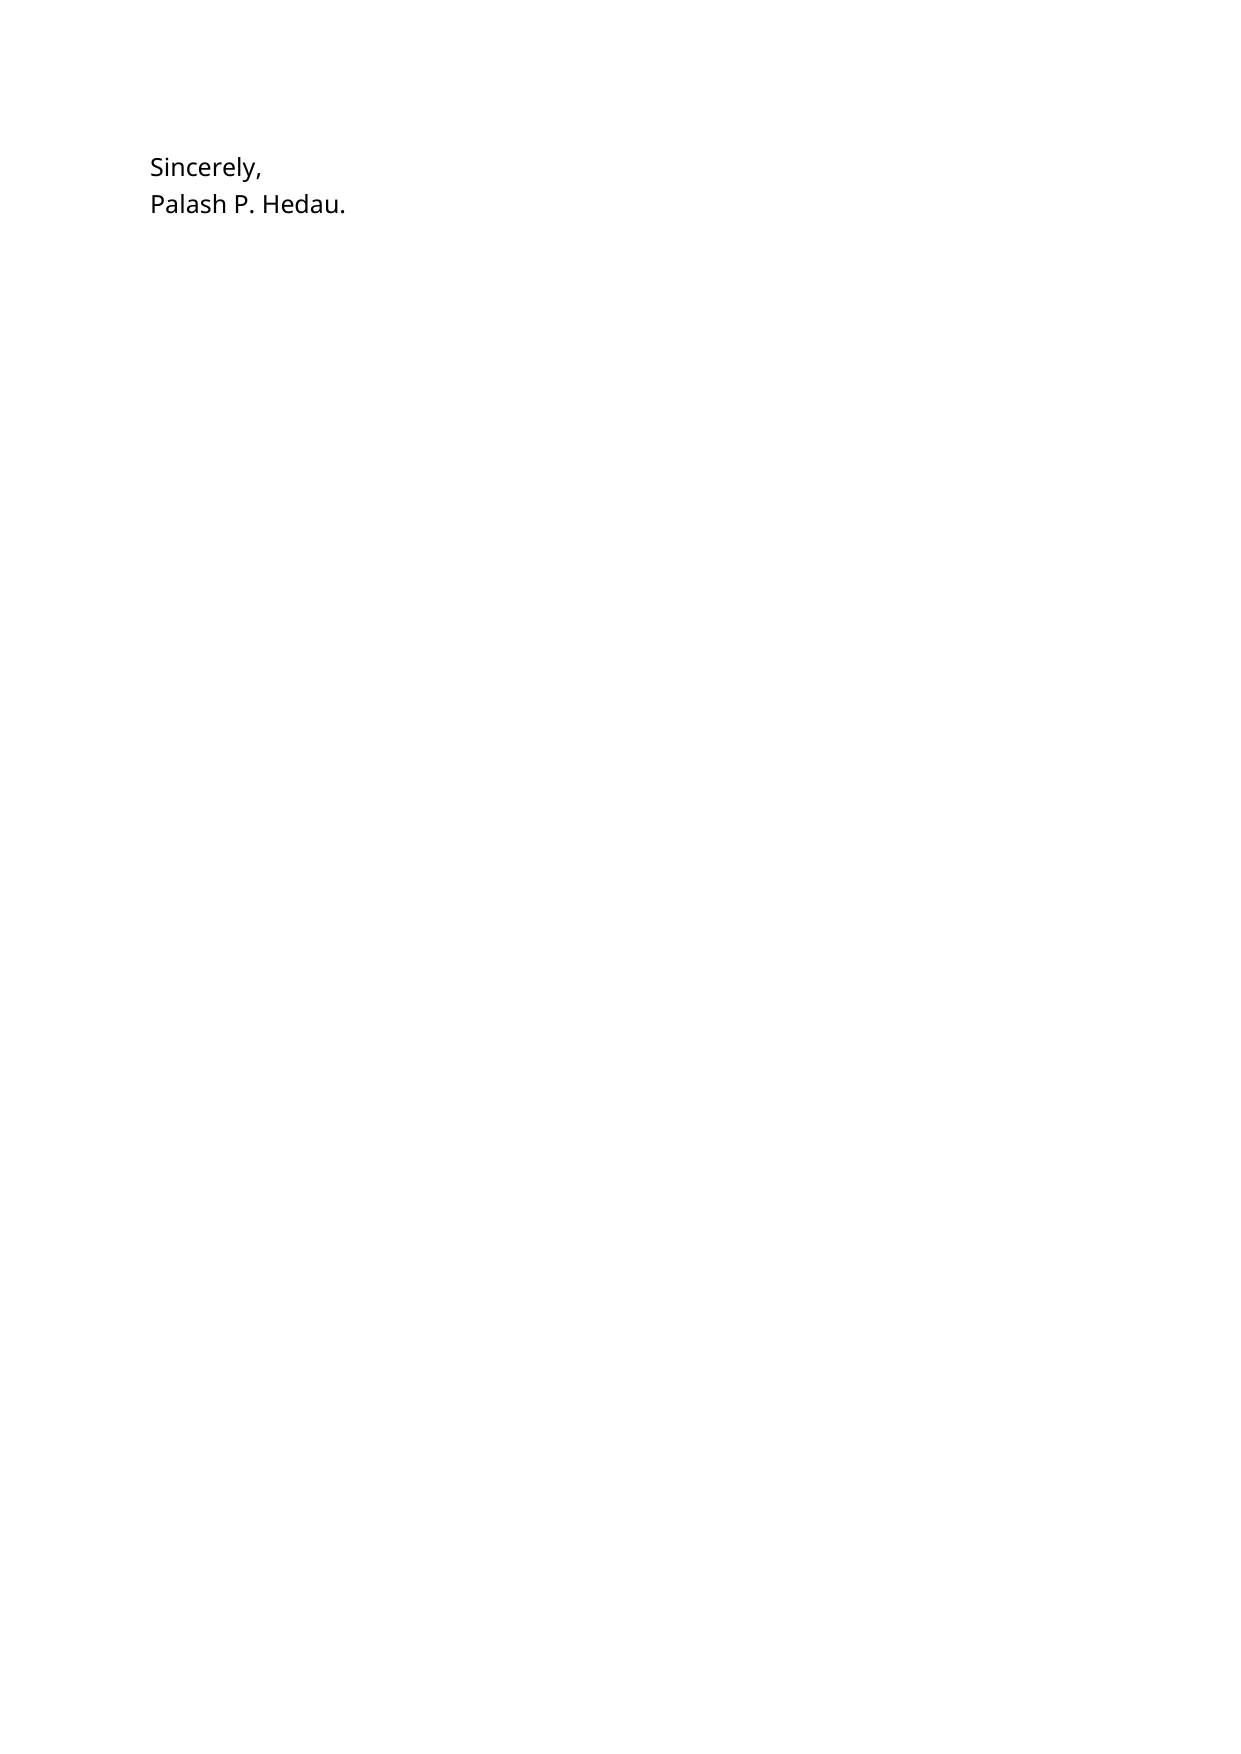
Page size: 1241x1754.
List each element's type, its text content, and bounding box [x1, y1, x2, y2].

text Palash P. Hedau. [150, 187, 1090, 221]
text Sincerely, [150, 150, 1090, 184]
